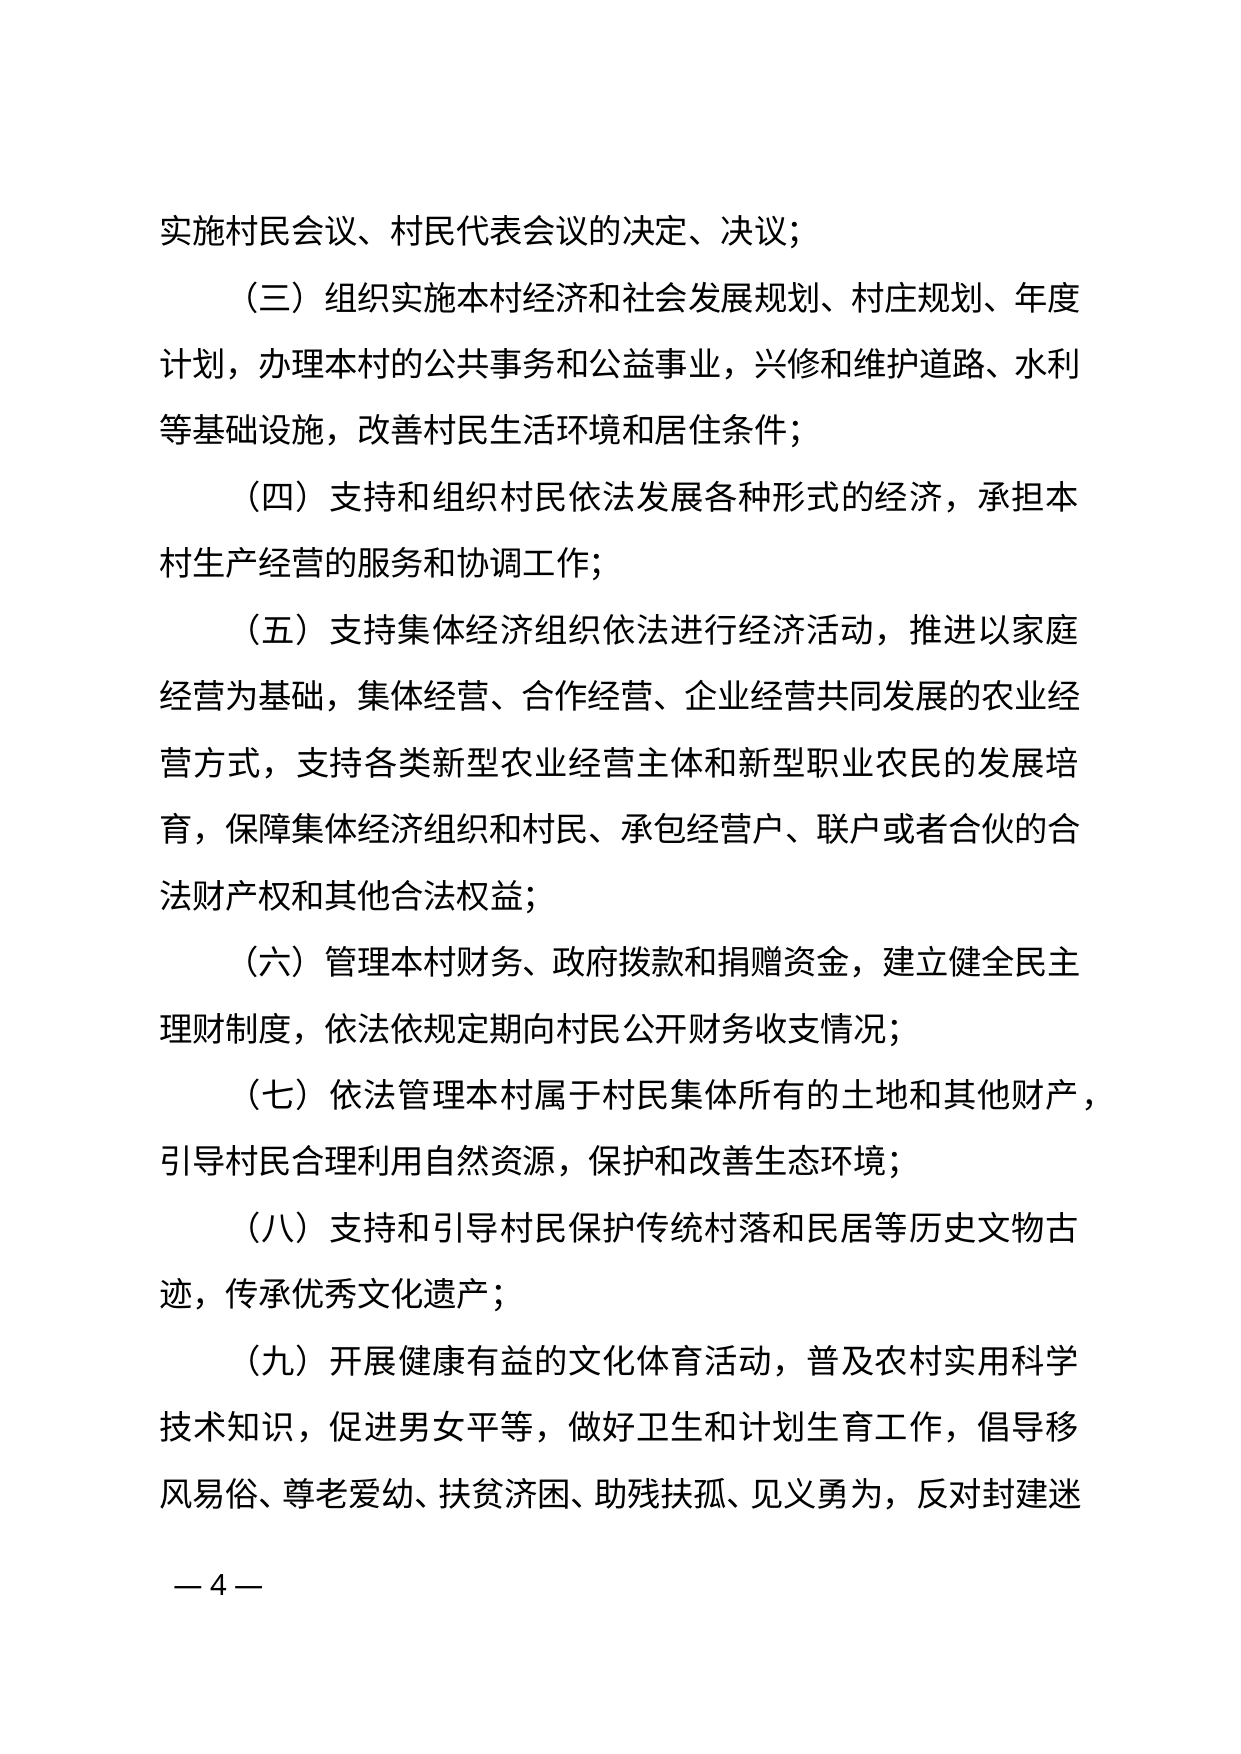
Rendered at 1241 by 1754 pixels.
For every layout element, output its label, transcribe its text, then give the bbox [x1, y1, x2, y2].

text （四）支持和组织村民依法发展各种形式的经济，承担本村生产经营的服务和协调工作； [159, 462, 1081, 594]
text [159, 1326, 1081, 1525]
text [159, 196, 1081, 262]
text （三）组织实施本村经济和社会发展规划、村庄规划、年度计划，办理本村的公共事务和公益事业，兴修和维护道路、水利等基础设施，改善村民生活环境和居住条件； [159, 262, 1081, 462]
text （五）支持集体经济组织依法进行经济活动，推进以家庭经营为基础，集体经营、合作经营、企业经营共同发展的农业经营方式，支持各类新型农业经营主体和新型职业农民的发展培育，保障集体经济组织和村民、承包经营户、联户或者合伙的合法财产权和其他合法权益； [159, 594, 1081, 927]
text （七）依法管理本村属于村民集体所有的土地和其他财产，引导村民合理利用自然资源，保护和改善生态环境； [159, 1060, 1081, 1193]
text （六）管理本村财务、政府拨款和捐赠资金，建立健全民主理财制度，依法依规定期向村民公开财务收支情况； [159, 927, 1081, 1060]
text （八）支持和引导村民保护传统村落和民居等历史文物古迹，传承优秀文化遗产； [159, 1193, 1081, 1326]
